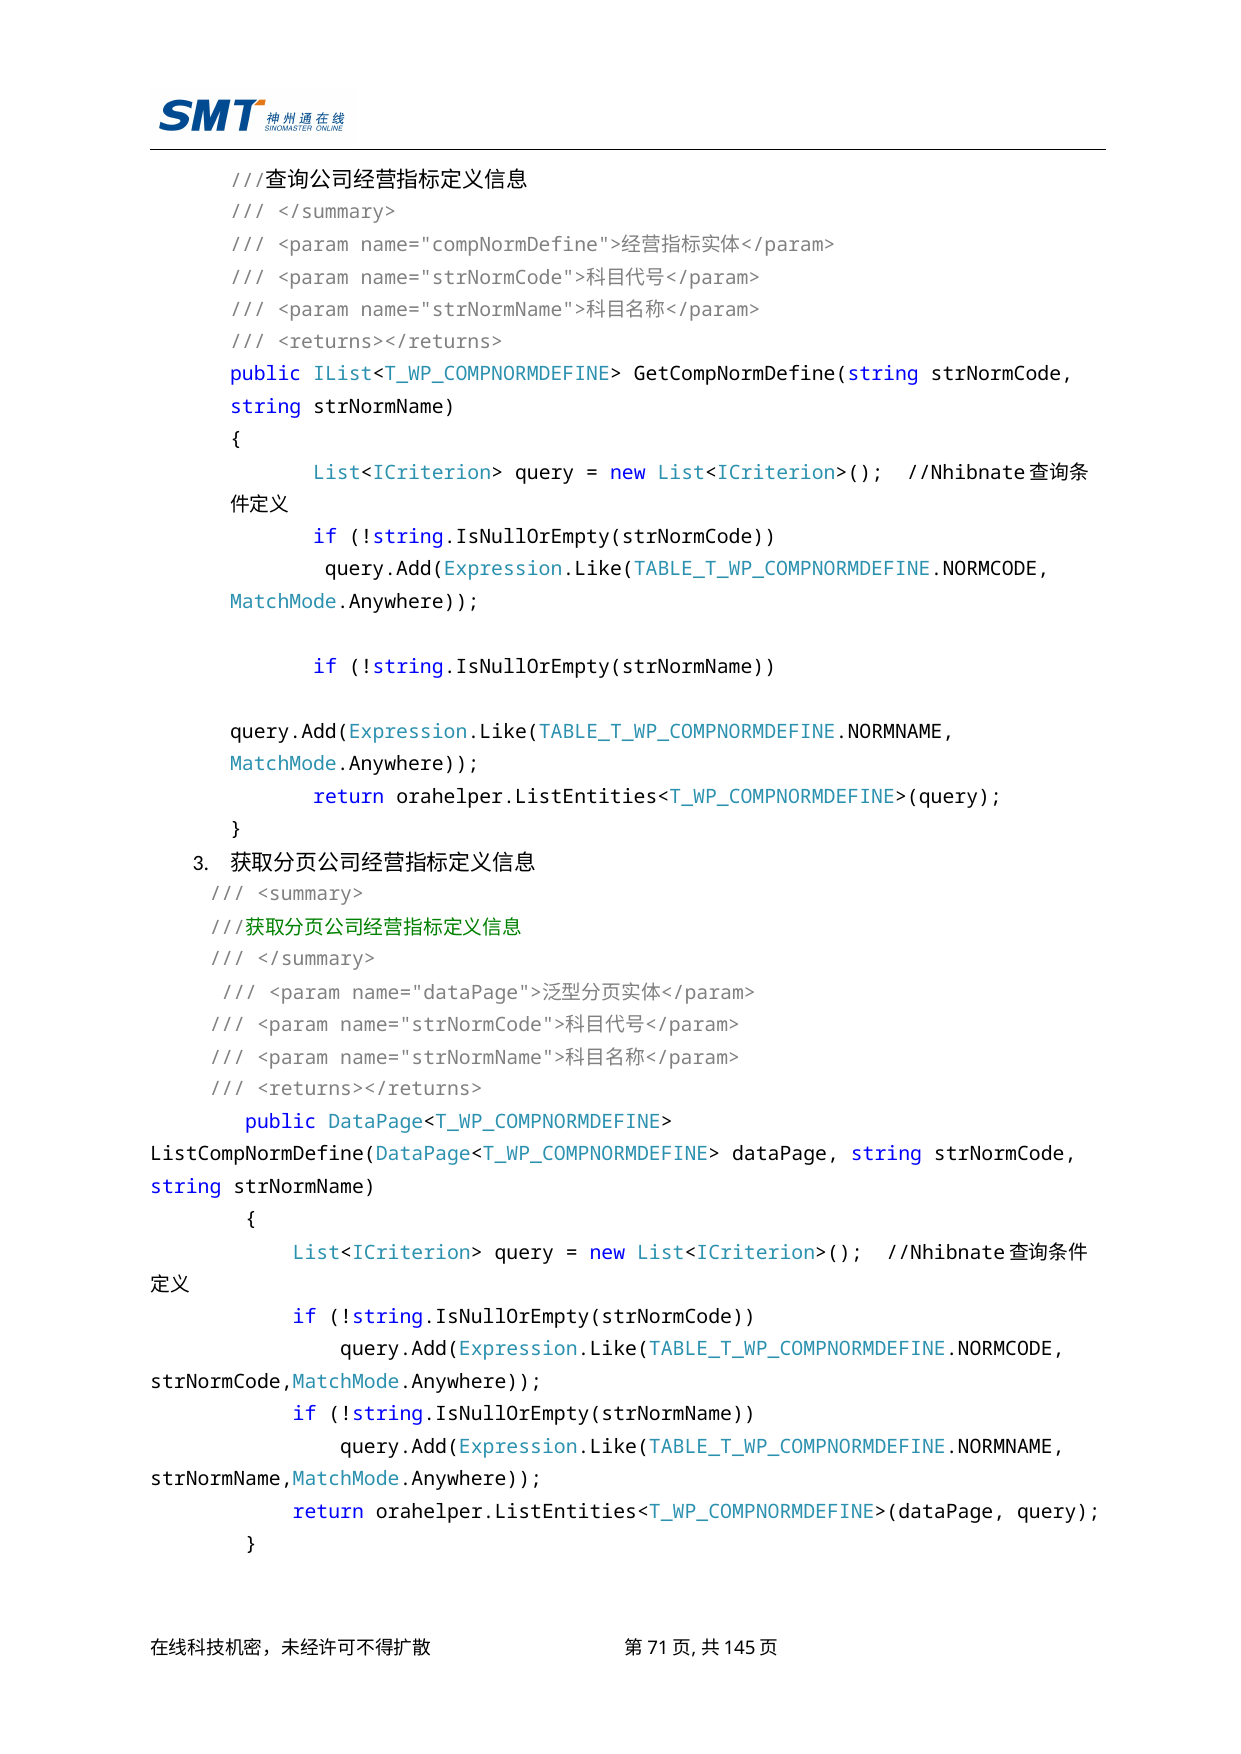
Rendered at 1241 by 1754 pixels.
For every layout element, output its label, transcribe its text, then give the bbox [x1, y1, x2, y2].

list List<ICriterion> query = new List<ICriterion>(); //Nhibnate查询条件定义 [230, 454, 1106, 519]
text /// <param name="strNormCode">科目代号</param> [150, 1007, 1106, 1039]
list /// <param name="strNormName">科目名称</param> [230, 292, 1106, 324]
list /// </summary> [230, 194, 1106, 227]
text List<ICriterion> query = new List<ICriterion>(); //Nhibnate查询条件定义 [150, 1234, 1106, 1299]
text /// <param name="strNormName">科目名称</param> [150, 1039, 1106, 1072]
text ///获取分页公司经营指标定义信息 [150, 909, 1106, 942]
list public IList<T_WP_COMPNORMDEFINE> GetCompNormDefine(string strNormCode, string strNormName) [230, 357, 1106, 422]
list /// <returns></returns> [230, 324, 1106, 357]
text /// <returns></returns> [150, 1072, 1106, 1104]
text query.Add(Expression.Like(TABLE_T_WP_COMPNORMDEFINE.NORMNAME, strNormName,MatchMode.Anywhere)); [150, 1429, 1106, 1494]
list /// <param name="compNormDefine">经营指标实体</param> [230, 227, 1106, 259]
list /// <param name="strNormCode">科目代号</param> [230, 259, 1106, 292]
text /// <summary> [150, 877, 1106, 909]
text /// <param name="dataPage">泛型分页实体</param> [150, 974, 1106, 1007]
list { [230, 422, 1106, 454]
list if (!string.IsNullOrEmpty(strNormCode)) [230, 519, 1106, 552]
text /// </summary> [150, 942, 1106, 974]
list query.Add(Expression.Like(TABLE_T_WP_COMPNORMDEFINE.NORMCODE, MatchMode.Anywhere)); [230, 552, 1106, 617]
text if (!string.IsNullOrEmpty(strNormName)) [150, 1397, 1106, 1429]
list return orahelper.ListEntities<T_WP_COMPNORMDEFINE>(query); [230, 779, 1106, 812]
text query.Add(Expression.Like(TABLE_T_WP_COMPNORMDEFINE.NORMCODE, strNormCode,MatchMode.Anywhere)); [150, 1332, 1106, 1397]
list query.Add(Expression.Like(TABLE_T_WP_COMPNORMDEFINE.NORMNAME, MatchMode.Anywhere)); [230, 682, 1106, 779]
picture [150, 88, 357, 147]
list } [230, 812, 1106, 844]
list if (!string.IsNullOrEmpty(strNormName)) [230, 649, 1106, 682]
text } [150, 1527, 1106, 1559]
list ///查询公司经营指标定义信息 [230, 162, 1106, 194]
text if (!string.IsNullOrEmpty(strNormCode)) [150, 1299, 1106, 1332]
text return orahelper.ListEntities<T_WP_COMPNORMDEFINE>(dataPage, query); [150, 1494, 1106, 1527]
list 获取分页公司经营指标定义信息 [192, 844, 1106, 877]
text public DataPage<T_WP_COMPNORMDEFINE> ListCompNormDefine(DataPage<T_WP_COMPNORMDEFINE> dataPage, string strNormCode, string strNormName) [150, 1104, 1106, 1202]
text { [150, 1202, 1106, 1234]
